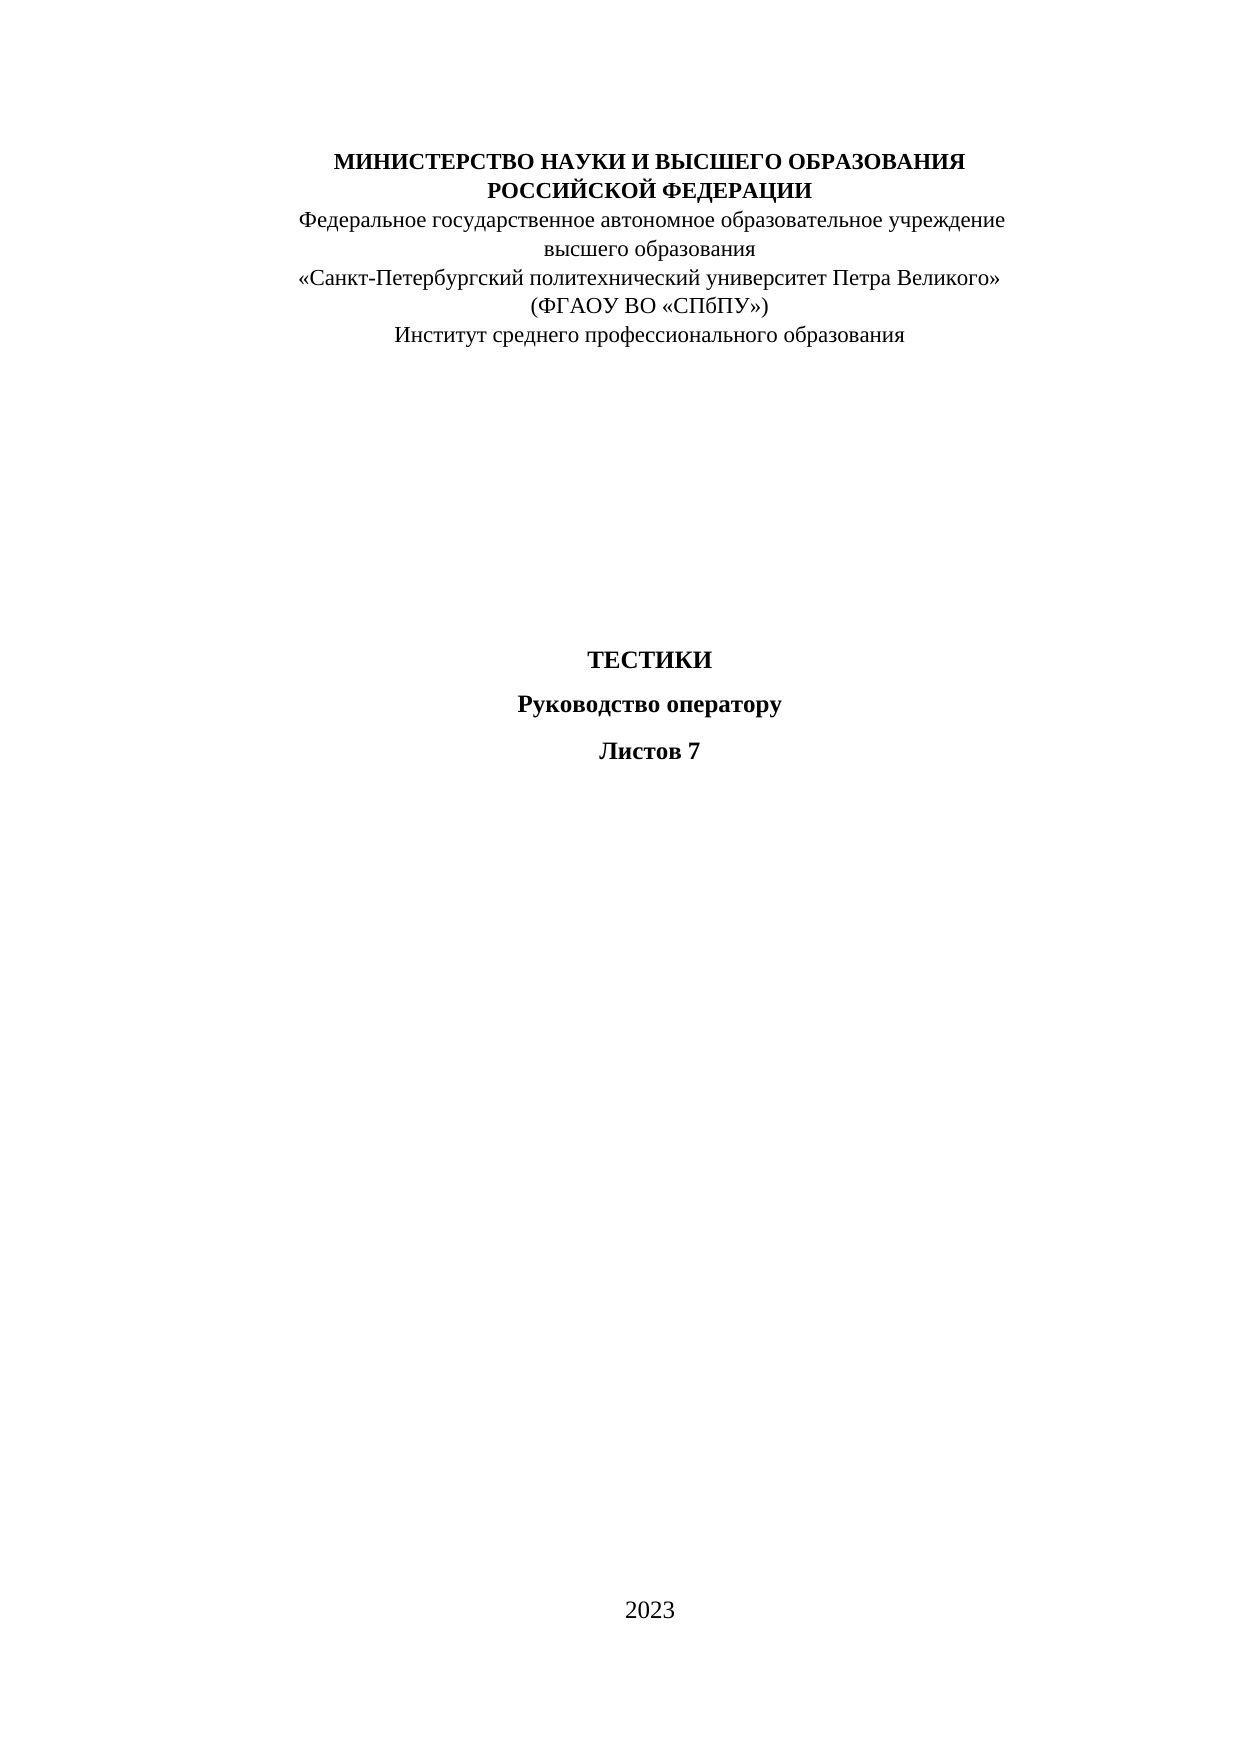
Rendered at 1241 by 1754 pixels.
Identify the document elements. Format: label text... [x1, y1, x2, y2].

text 2023 [118, 1595, 1181, 1624]
text МИНИСТЕРСТВО НАУКИ И ВЫСШЕГО ОБРАЗОВАНИЯ [118, 148, 1181, 174]
text (ФГАОУ ВО «СПбПУ») [118, 292, 1181, 319]
text Листов 7 [118, 736, 1181, 765]
text высшего образования [118, 234, 1181, 261]
text РОССИЙСКОЙ ФЕДЕРАЦИИ [118, 177, 1181, 203]
text ТЕСТИКИ [118, 645, 1181, 674]
text Федеральное государственное автономное образовательное учреждение [118, 206, 1181, 232]
text Руководство оператору [118, 689, 1181, 717]
text «Санкт-Петербургский политехнический университет Петра Великого» [118, 263, 1181, 290]
text Институт среднего профессионального образования [118, 321, 1181, 348]
